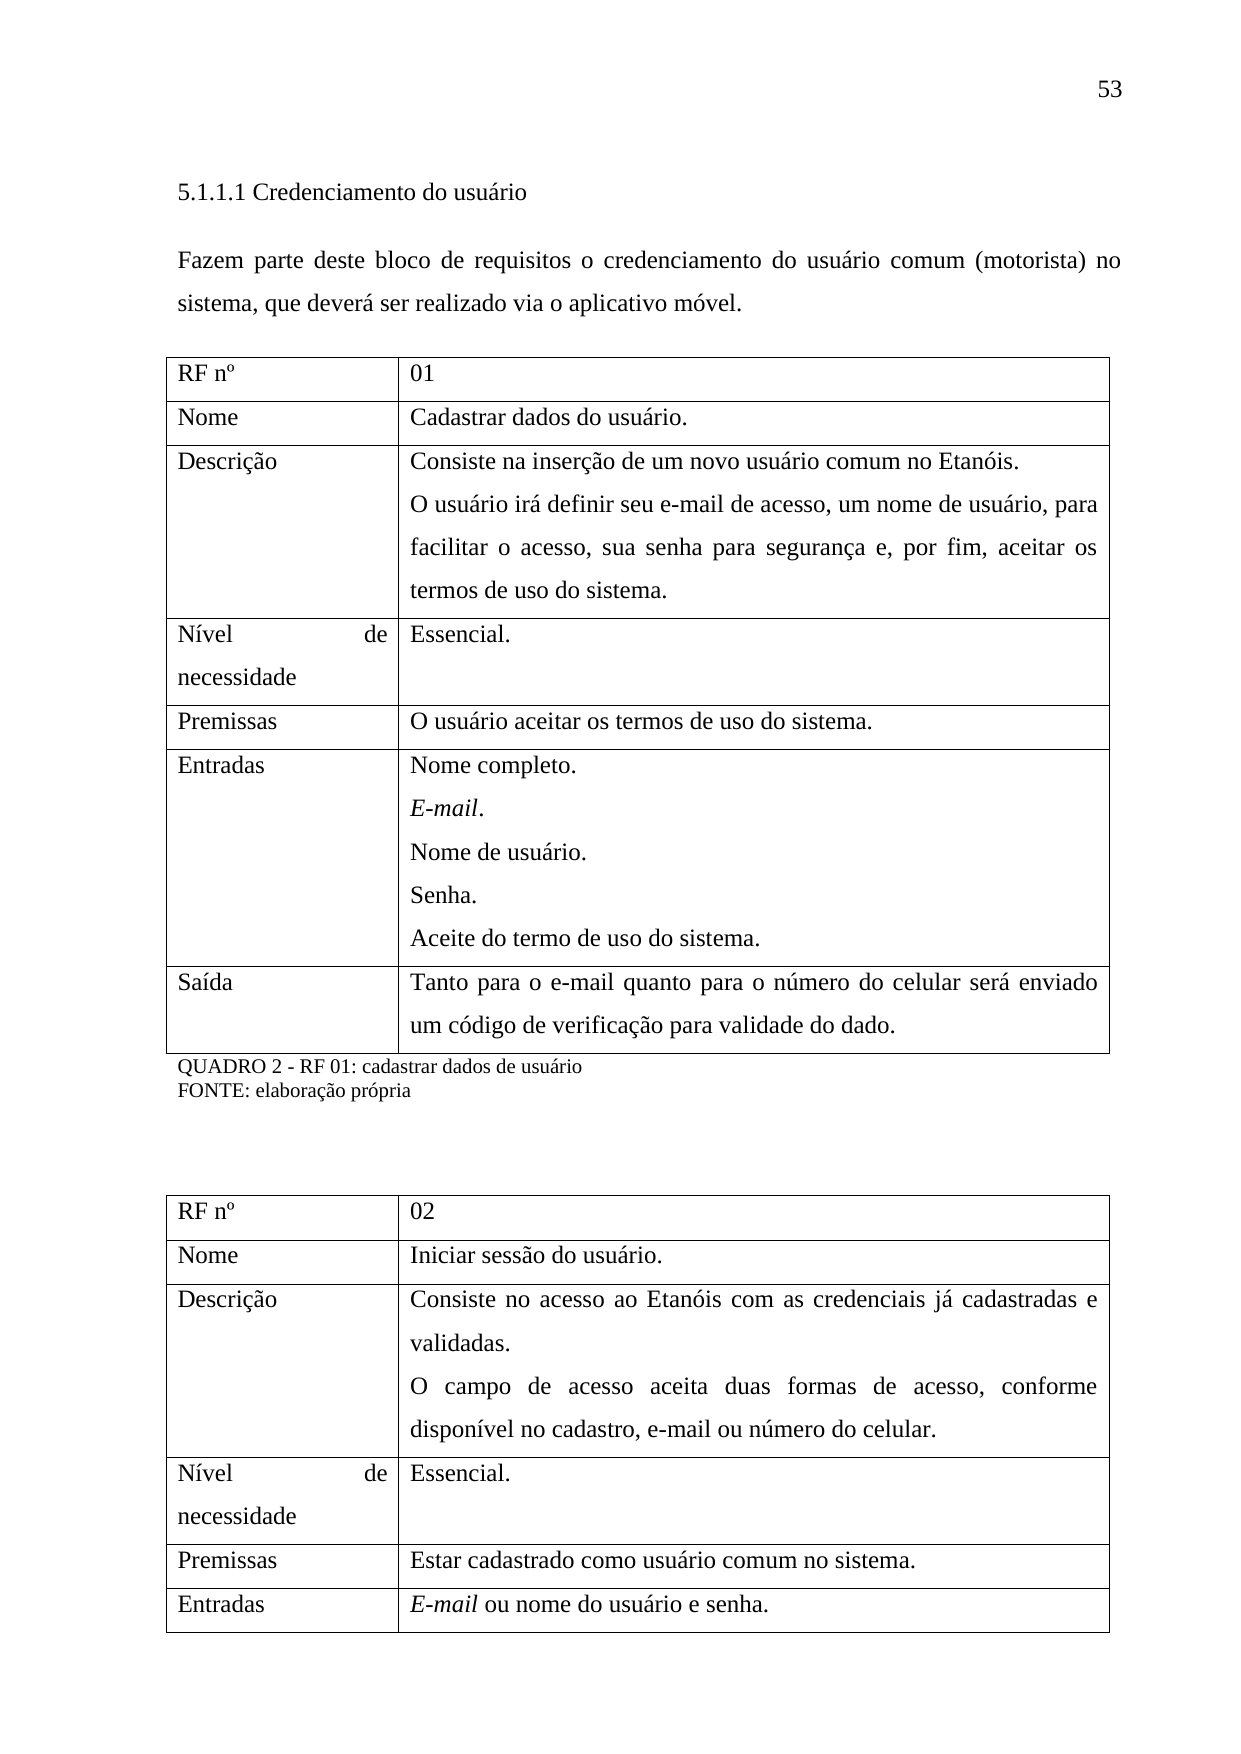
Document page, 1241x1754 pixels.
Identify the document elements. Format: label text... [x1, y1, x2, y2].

table_cell Premissas [167, 706, 398, 749]
text QUADRO 2 - RF 01: cadastrar dados de usuário [177, 1054, 1122, 1078]
text FONTE: elaboração própria [177, 1078, 1122, 1102]
table_cell Nome [167, 402, 398, 445]
table_header 02 [399, 1196, 1109, 1239]
text Fazem parte deste bloco de requisitos o credenciamento do usuário comum (motorista) no sistema, que deverá ser realizado via o aplicativo móvel. [177, 245, 1122, 317]
table_cell Nome [167, 1241, 398, 1283]
table_cell Tanto para o e-mail quanto para o número do celular será enviado um código de verificação para validade do dado. [399, 967, 1109, 1053]
table_cell Premissas [167, 1545, 398, 1588]
table_cell Nível de necessidade [167, 1458, 398, 1544]
table_cell Nome completo. E-mail. Nome de usuário. Senha. Aceite do termo de uso do sistema. [399, 750, 1109, 966]
table_cell Essencial. [399, 1458, 1109, 1544]
table_cell Entradas [167, 1589, 398, 1632]
table_cell Descrição [167, 446, 398, 618]
table_cell Estar cadastrado como usuário comum no sistema. [399, 1545, 1109, 1588]
table_cell Consiste no acesso ao Etanóis com as credenciais já cadastradas e validadas. O campo de acesso aceita duas formas de acesso, conforme disponível no cadastro, e-mail ou número do celular. [399, 1285, 1109, 1457]
table_cell O usuário aceitar os termos de uso do sistema. [399, 706, 1109, 749]
table_cell Entradas [167, 750, 398, 966]
table_cell E-mail ou nome do usuário e senha. [399, 1589, 1109, 1632]
table_cell Consiste na inserção de um novo usuário comum no Etanóis. O usuário irá definir seu e-mail de acesso, um nome de usuário, para facilitar o acesso, sua senha para segurança e, por fim, aceitar os termos de uso do sistema. [399, 446, 1109, 618]
table_cell Nível de necessidade [167, 619, 398, 705]
table_cell Saída [167, 967, 398, 1053]
table_cell Essencial. [399, 619, 1109, 705]
table_header RF nº [167, 358, 398, 401]
table_header 01 [399, 358, 1109, 401]
subtitle 5.1.1.1 Credenciamento do usuário [177, 177, 1122, 206]
table_header RF nº [167, 1196, 398, 1239]
table_cell Descrição [167, 1285, 398, 1457]
table_cell Cadastrar dados do usuário. [399, 402, 1109, 445]
table_cell Iniciar sessão do usuário. [399, 1241, 1109, 1283]
